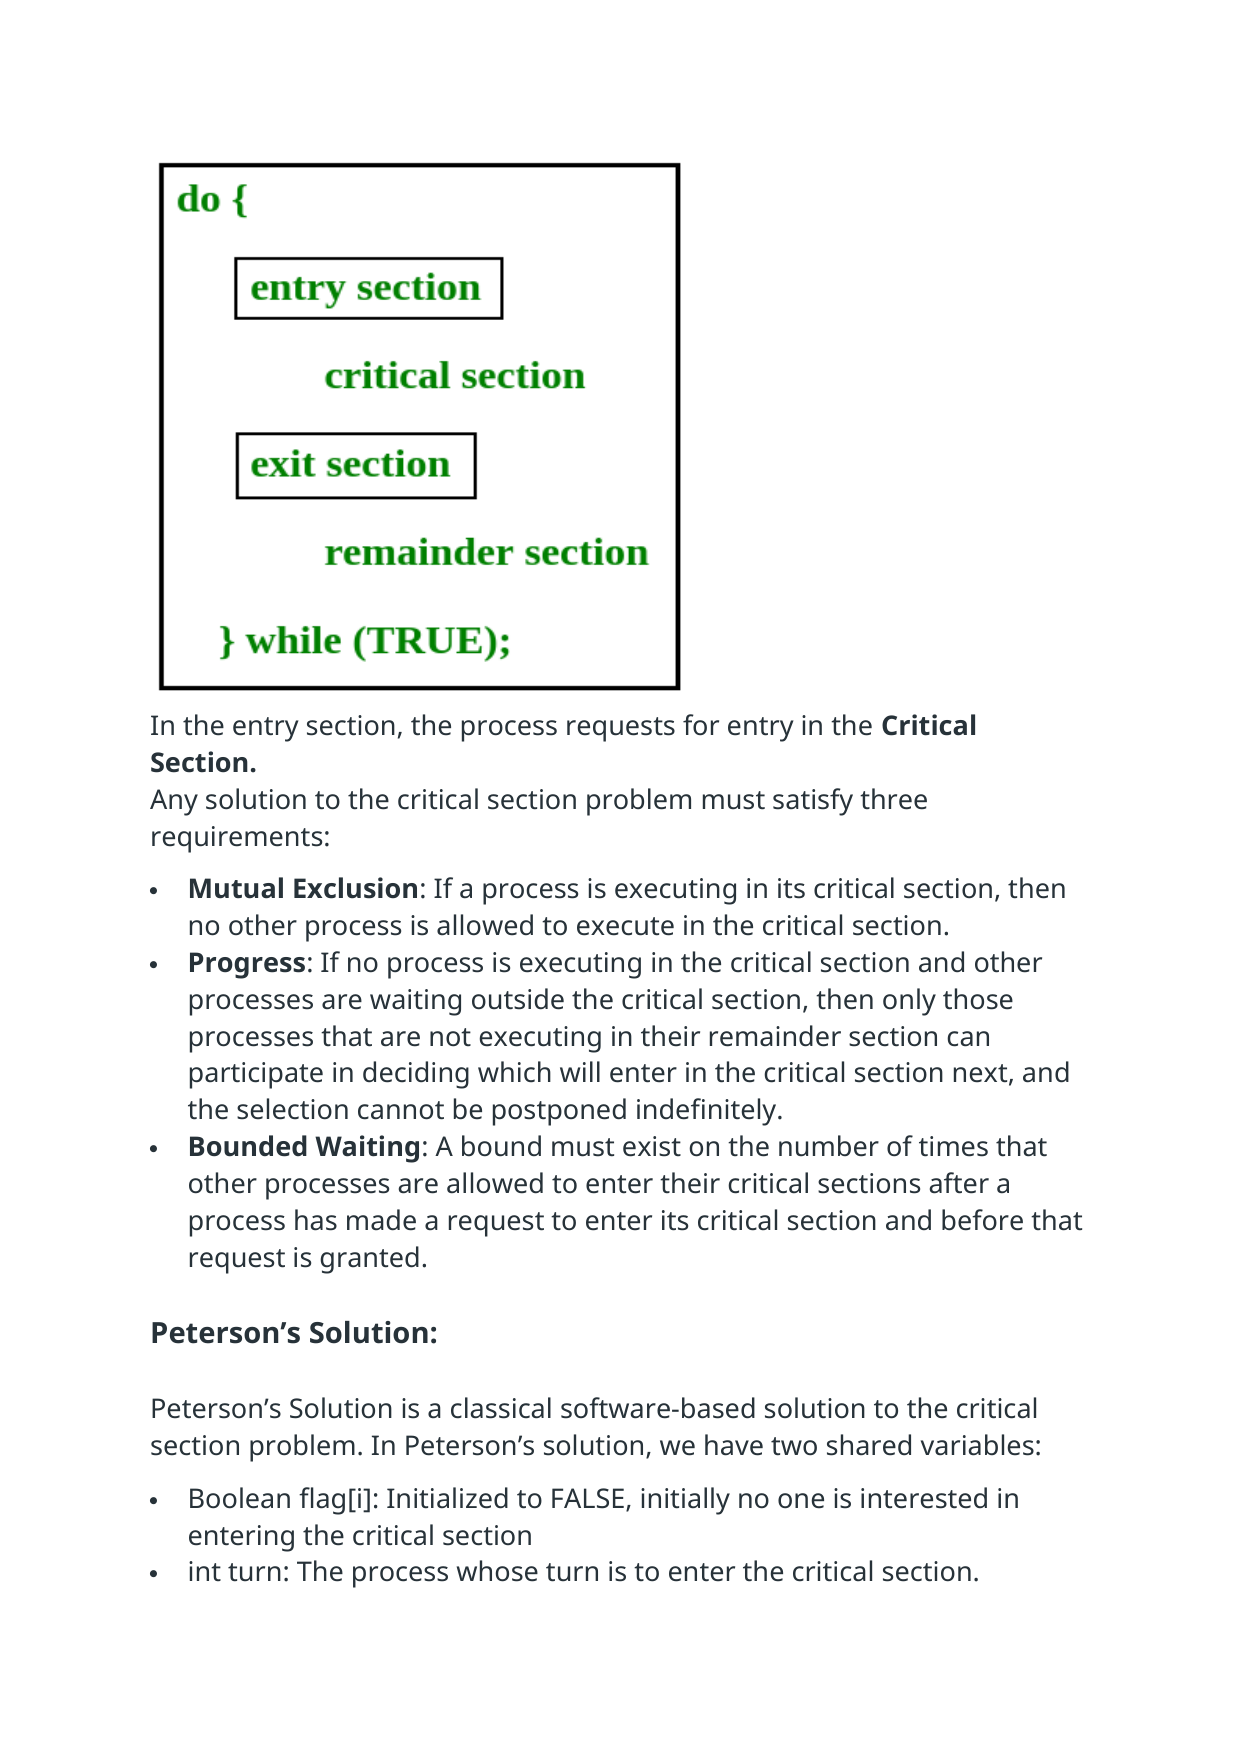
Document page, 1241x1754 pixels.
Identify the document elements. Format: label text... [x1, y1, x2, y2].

picture [150, 150, 689, 699]
list Progress: If no process is executing in the critical section and other processes are waiting outside the critical section, then only those processes that are not executing in their remainder section can participate in deciding which will enter in the critical section next, and the selection cannot be postponed indefinitely. [150, 943, 1090, 1128]
text Any solution to the critical section problem must satisfy three requirements: [150, 780, 1090, 854]
list Bounded Waiting: A bound must exist on the number of times that other processes are allowed to enter their critical sections after a process has made a request to enter its critical section and before that request is granted. [150, 1128, 1090, 1275]
subtitle Peterson’s Solution: [150, 1313, 1090, 1352]
text In the entry section, the process requests for entry in the Critical Section. [150, 706, 1090, 780]
text Peterson’s Solution is a classical software-based solution to the critical section problem. In Peterson’s solution, we have two shared variables: [150, 1390, 1090, 1463]
list int turn: The process whose turn is to enter the critical section. [150, 1553, 1090, 1590]
list Mutual Exclusion: If a process is executing in its critical section, then no other process is allowed to execute in the critical section. [150, 869, 1090, 943]
list Boolean flag[i]: Initialized to FALSE, initially no one is interested in entering the critical section [150, 1479, 1090, 1553]
